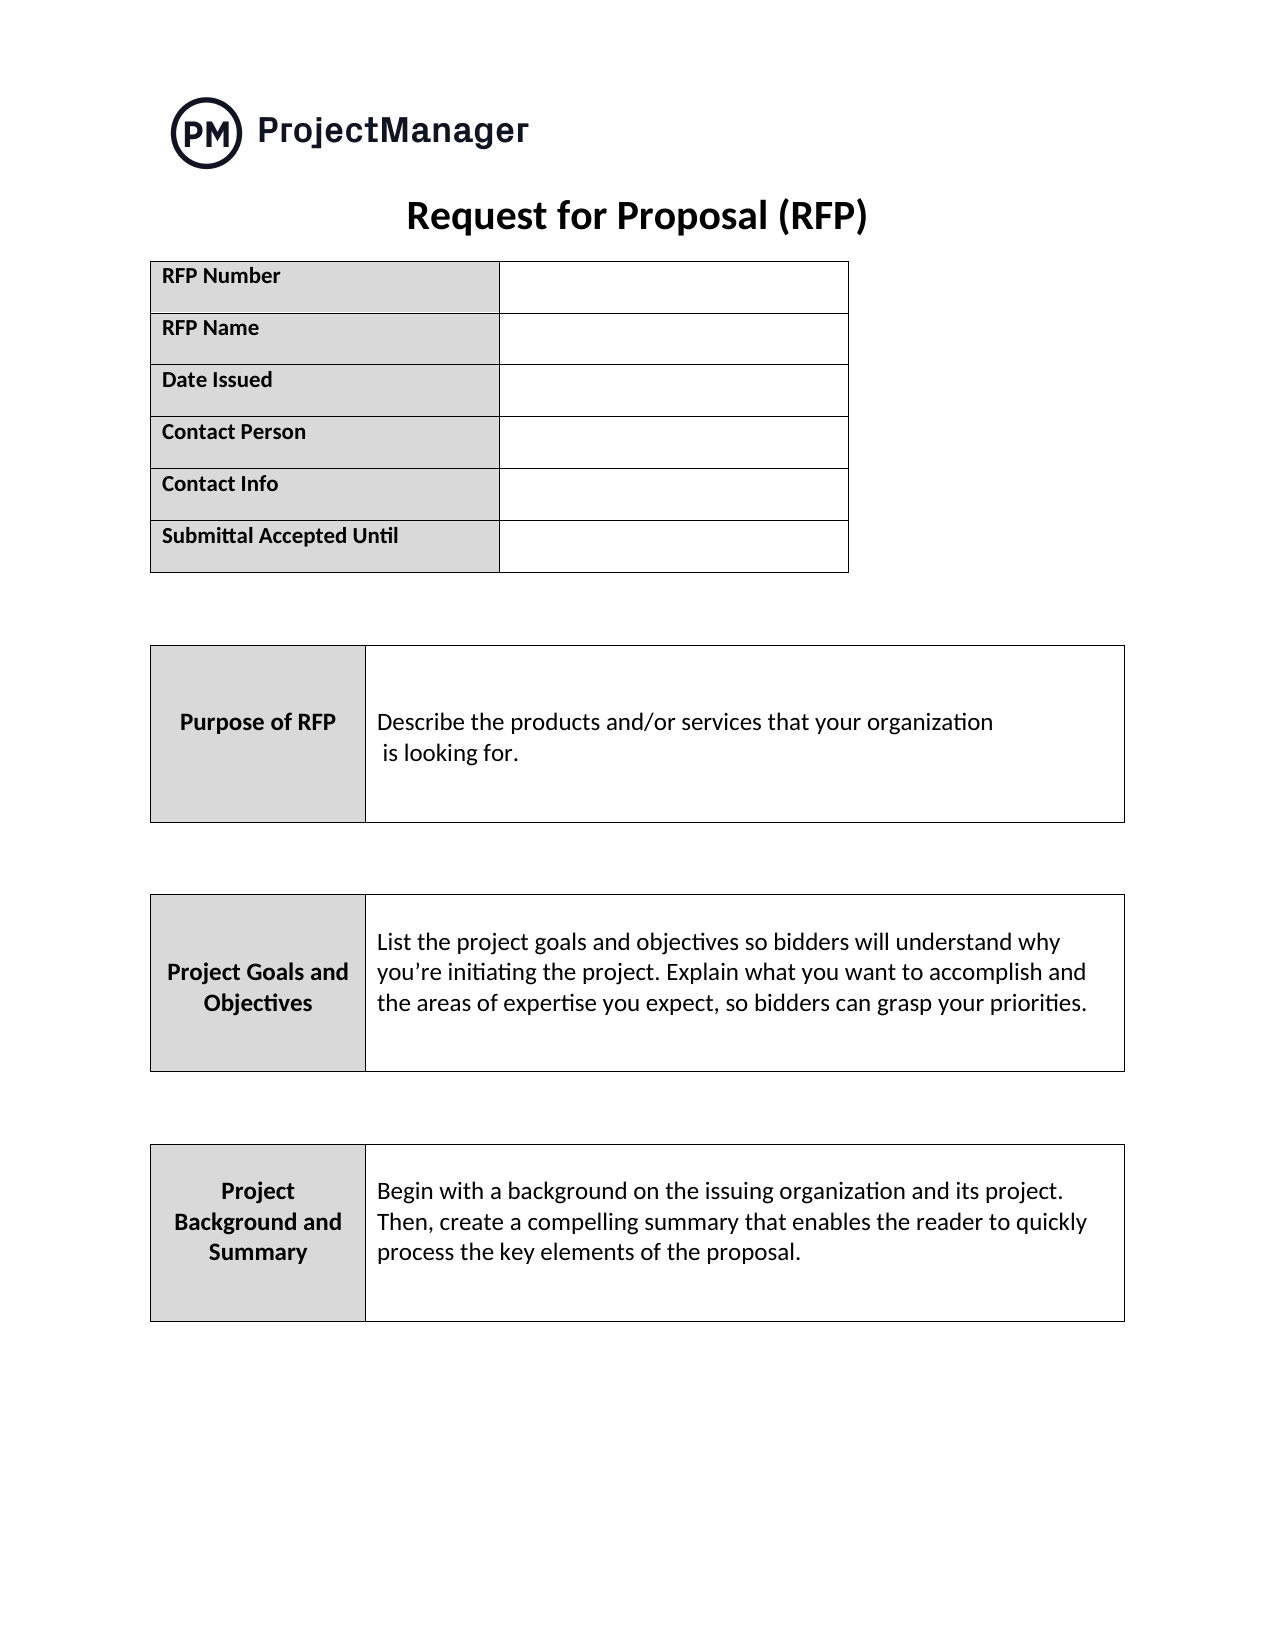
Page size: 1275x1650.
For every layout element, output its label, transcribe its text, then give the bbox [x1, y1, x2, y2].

table_cell [500, 417, 848, 468]
picture [150, 75, 552, 189]
table_header Project Goals and Objectives [151, 895, 365, 1071]
table_header [500, 262, 848, 312]
table_header List the project goals and objectives so bidders will understand why you’re initiating the project. Explain what you want to accomplish and the areas of expertise you expect, so bidders can grasp your priorities. [366, 895, 1124, 1071]
table_cell Submittal Accepted Until [151, 521, 499, 572]
table_cell [500, 314, 848, 364]
table_header Project Background and Summary [151, 1145, 365, 1321]
table_cell Contact Person [151, 417, 499, 468]
table_header RFP Number [151, 262, 499, 312]
table_cell [500, 365, 848, 416]
table_cell [500, 469, 848, 520]
table_header Purpose of RFP [151, 646, 365, 822]
table_cell [500, 521, 848, 572]
table_cell Date Issued [151, 365, 499, 416]
text Request for Proposal (RFP) [150, 189, 1125, 240]
table_cell RFP Name [151, 314, 499, 364]
table_header Describe the products and/or services that your organization is looking for. [366, 646, 1124, 822]
table_cell Contact Info [151, 469, 499, 520]
table_header Begin with a background on the issuing organization and its project. Then, create a compelling summary that enables the reader to quickly process the key elements of the proposal. [366, 1145, 1124, 1321]
